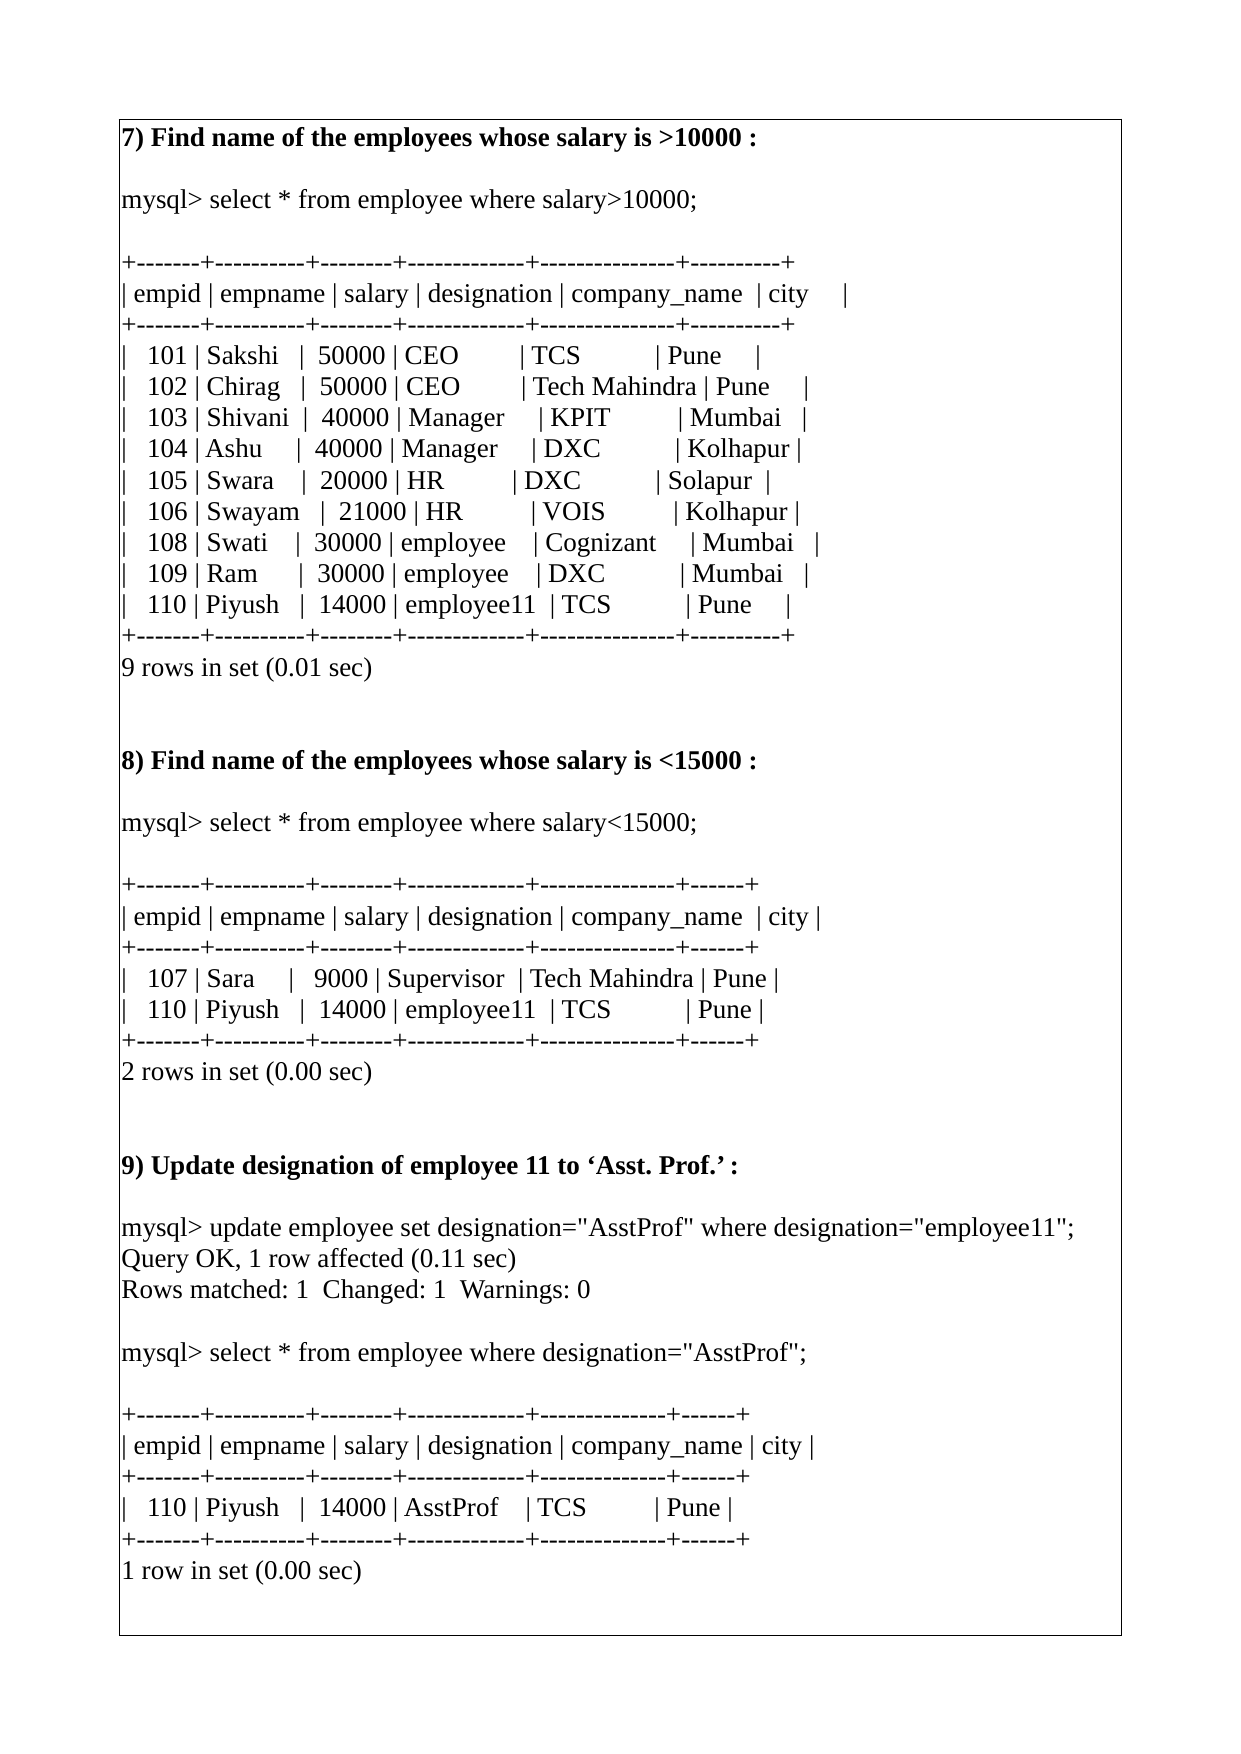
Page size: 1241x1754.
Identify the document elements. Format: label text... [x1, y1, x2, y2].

text | 105 | Swara | 20000 | HR | DXC | Solapur | [121, 464, 1119, 495]
text | empid | empname | salary | designation | company_name | city | [121, 277, 1119, 308]
text Rows matched: 1 Changed: 1 Warnings: 0 [121, 1273, 1119, 1305]
text +-------+----------+--------+-------------+--------------+------+ [121, 1460, 1119, 1492]
text | 109 | Ram | 30000 | employee | DXC | Mumbai | [121, 557, 1119, 588]
text +-------+----------+--------+-------------+---------------+----------+ [121, 619, 1119, 651]
text | 103 | Shivani | 40000 | Manager | KPIT | Mumbai | [121, 401, 1119, 433]
text mysql> select * from employee where salary<15000; [121, 806, 1119, 837]
text | 110 | Piyush | 14000 | employee11 | TCS | Pune | [121, 588, 1119, 619]
text | 108 | Swati | 30000 | employee | Cognizant | Mumbai | [121, 526, 1119, 557]
text | empid | empname | salary | designation | company_name | city | [121, 900, 1119, 931]
text +-------+----------+--------+-------------+--------------+------+ [121, 1523, 1119, 1554]
text | 104 | Ashu | 40000 | Manager | DXC | Kolhapur | [121, 433, 1119, 464]
text +-------+----------+--------+-------------+--------------+------+ [121, 1398, 1119, 1429]
text +-------+----------+--------+-------------+---------------+------+ [121, 1024, 1119, 1056]
text | empid | empname | salary | designation | company_name | city | [121, 1429, 1119, 1460]
text Query OK, 1 row affected (0.11 sec) [121, 1242, 1119, 1273]
text mysql> update employee set designation="AsstProf" where designation="employee11"; [121, 1211, 1119, 1242]
text +-------+----------+--------+-------------+---------------+----------+ [121, 308, 1119, 339]
text mysql> select * from employee where salary>10000; [121, 183, 1119, 214]
text | 107 | Sara | 9000 | Supervisor | Tech Mahindra | Pune | [121, 962, 1119, 993]
text | 102 | Chirag | 50000 | CEO | Tech Mahindra | Pune | [121, 370, 1119, 401]
text | 110 | Piyush | 14000 | employee11 | TCS | Pune | [121, 993, 1119, 1024]
text | 110 | Piyush | 14000 | AsstProf | TCS | Pune | [121, 1492, 1119, 1523]
text | 106 | Swayam | 21000 | HR | VOIS | Kolhapur | [121, 495, 1119, 526]
text 2 rows in set (0.00 sec) [121, 1056, 1119, 1087]
text +-------+----------+--------+-------------+---------------+----------+ [121, 246, 1119, 277]
text 7) Find name of the employees whose salary is >10000 : [121, 121, 1119, 152]
text +-------+----------+--------+-------------+---------------+------+ [121, 869, 1119, 900]
text 8) Find name of the employees whose salary is <15000 : [121, 744, 1119, 775]
text mysql> select * from employee where designation="AsstProf"; [121, 1336, 1119, 1367]
text 1 row in set (0.00 sec) [121, 1554, 1119, 1585]
text 9 rows in set (0.01 sec) [121, 651, 1119, 682]
text 9) Update designation of employee 11 to ‘Asst. Prof.’ : [121, 1149, 1119, 1180]
text | 101 | Sakshi | 50000 | CEO | TCS | Pune | [121, 339, 1119, 370]
text +-------+----------+--------+-------------+---------------+------+ [121, 931, 1119, 962]
